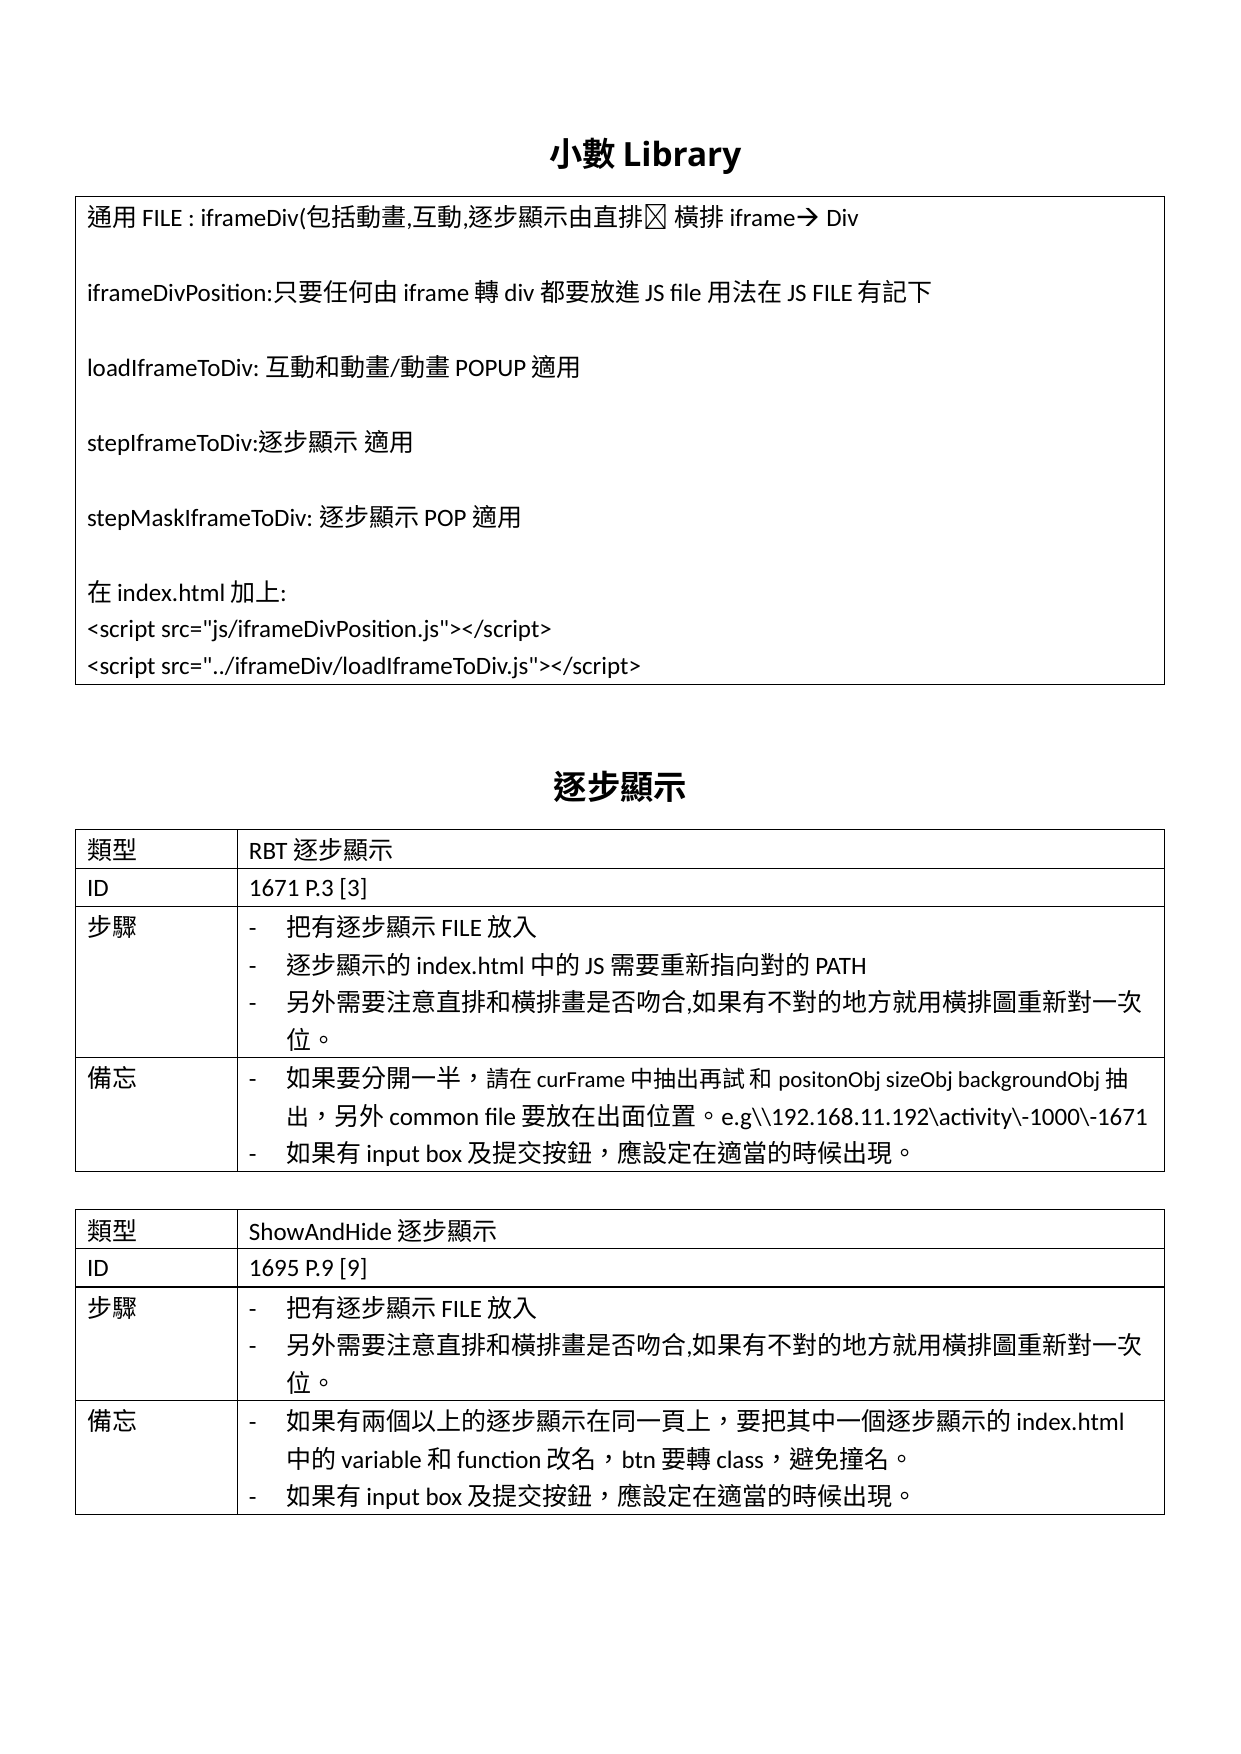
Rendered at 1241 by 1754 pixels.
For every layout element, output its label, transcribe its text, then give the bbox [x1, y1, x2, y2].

table_cell 把有逐步顯示FILE 放入 另外需要注意直排和橫排畫是否吻合,如果有不對的地方就用橫排圖重新對一次位。 [238, 1288, 1164, 1400]
title 逐步顯示 [75, 748, 1165, 823]
table_cell 步驟 [76, 907, 237, 1057]
table_header 類型 [76, 830, 237, 868]
table_cell ID [76, 869, 237, 906]
table_header 類型 [76, 1210, 237, 1248]
table_cell 1695 P.9 [9] [238, 1249, 1164, 1286]
table_cell 如果要分開一半，請在curFrame 中抽出再試 和 positonObj sizeObj backgroundObj 抽出，另外common file要放在出面位置。e.g\\192.168.11.192\activity\-1000\-1671 如果有input box及提交按鈕，應設定在適當的時候出現。 [238, 1058, 1164, 1171]
table_cell 把有逐步顯示FILE 放入 逐步顯示的index.html 中的JS 需要重新指向對的PATH 另外需要注意直排和橫排畫是否吻合,如果有不對的地方就用橫排圖重新對一次位。 [238, 907, 1164, 1057]
table_header ShowAndHide 逐步顯示 [238, 1210, 1164, 1248]
title 小數Library [75, 114, 1165, 189]
table_header RBT 逐步顯示 [238, 830, 1164, 868]
table_cell 備忘 [76, 1401, 237, 1513]
table_cell 備忘 [76, 1058, 237, 1171]
table_header 通用FILE : iframeDiv(包括動畫,互動,逐步顯示由直排 橫排iframe Div iframeDivPosition:只要任何由iframe轉div 都要放進JS file 用法在JS FILE有記下 loadIframeToDiv: 互動和動畫/動畫POPUP適用 stepIframeToDiv:逐步顯示 適用 stepMaskIframeToDiv: 逐步顯示POP 適用 在index.html加上: <script src="js/iframeDivPosition.js"></script> <script src="../iframeDiv/loadIframeToDiv.js"></script> [76, 197, 1164, 684]
table_cell 步驟 [76, 1288, 237, 1400]
table_cell 1671 P.3 [3] [238, 869, 1164, 906]
table_cell ID [76, 1249, 237, 1286]
table_cell 如果有兩個以上的逐步顯示在同一頁上，要把其中一個逐步顯示的index.html中的variable和function改名，btn要轉class，避免撞名。 如果有input box及提交按鈕，應設定在適當的時候出現。 [238, 1401, 1164, 1513]
